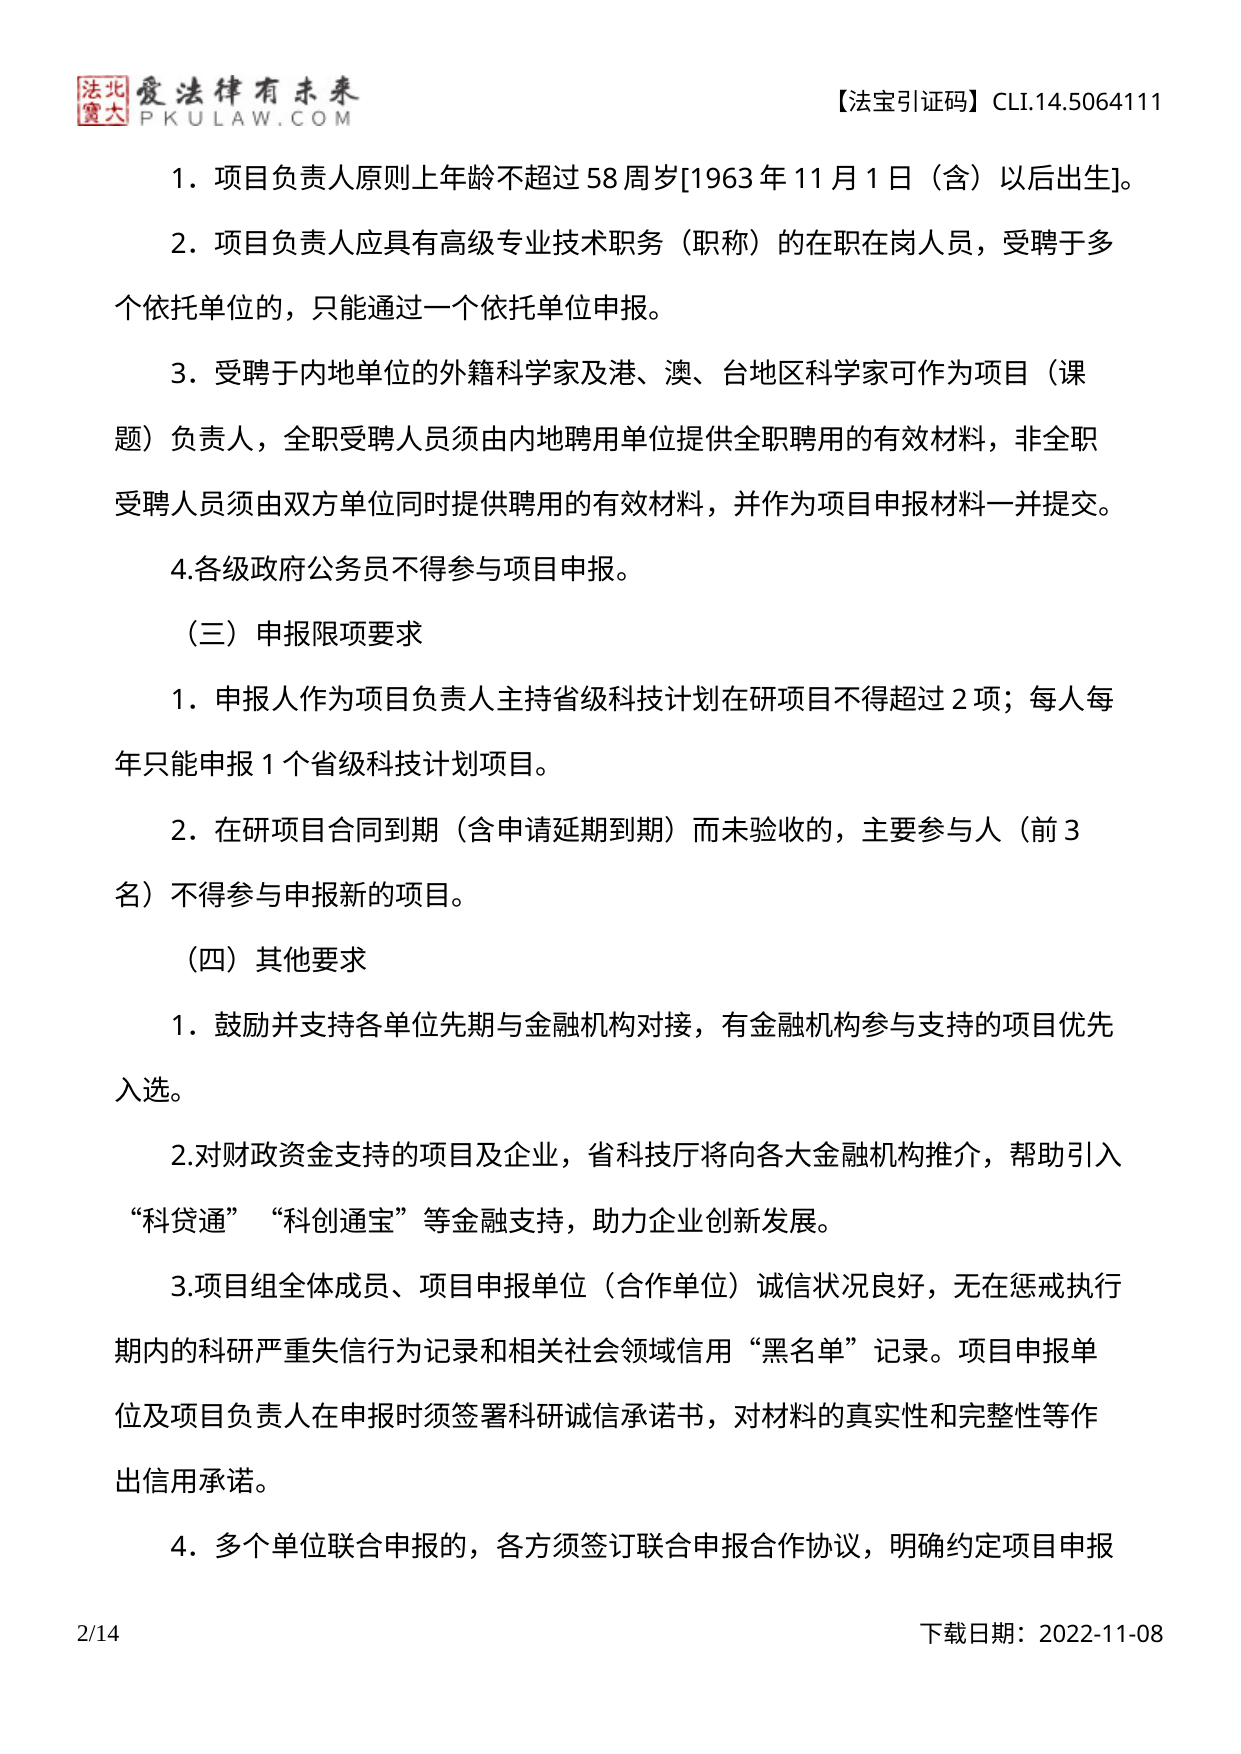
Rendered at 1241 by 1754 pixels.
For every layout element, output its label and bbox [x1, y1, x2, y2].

picture [76, 75, 361, 126]
text [114, 156, 1126, 1565]
